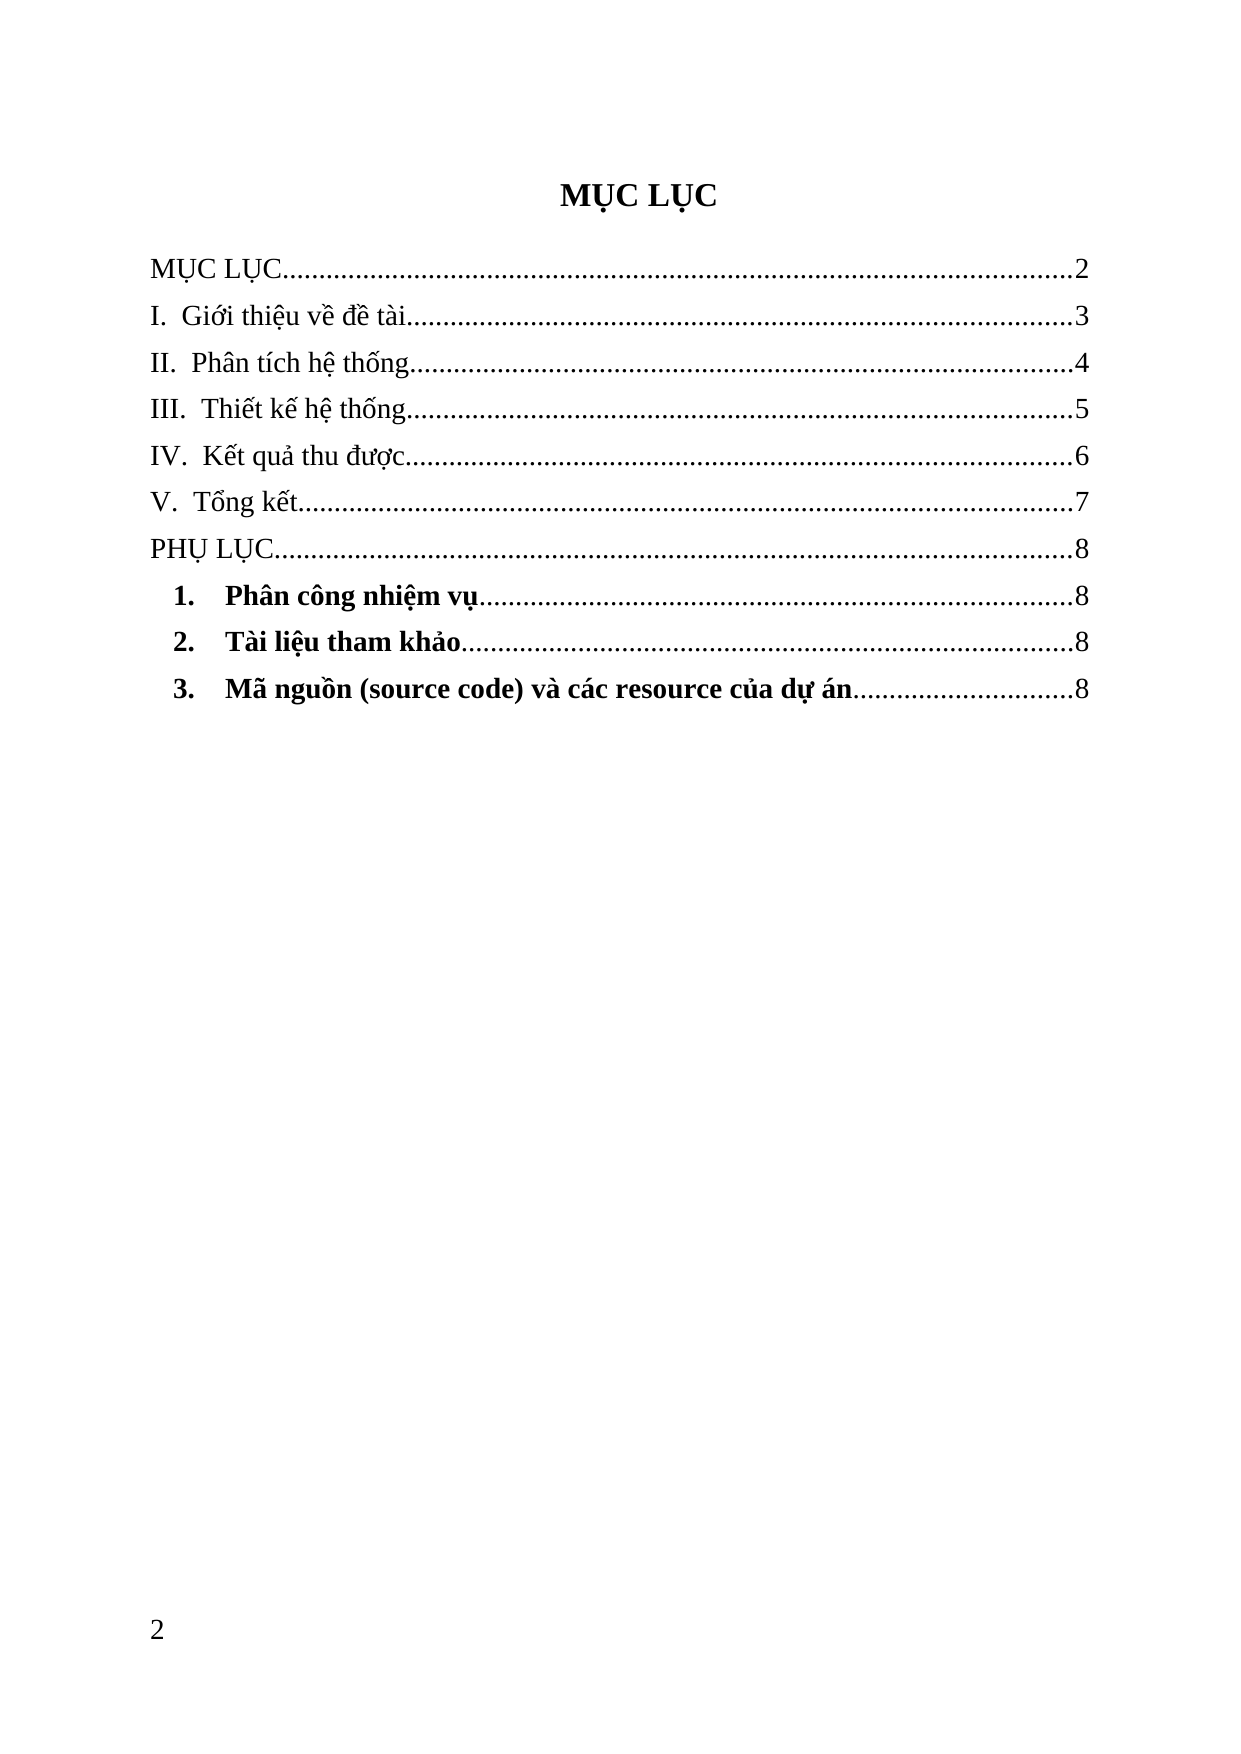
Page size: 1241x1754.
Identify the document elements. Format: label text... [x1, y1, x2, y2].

subtitle MỤC LỤC [187, 175, 1090, 213]
